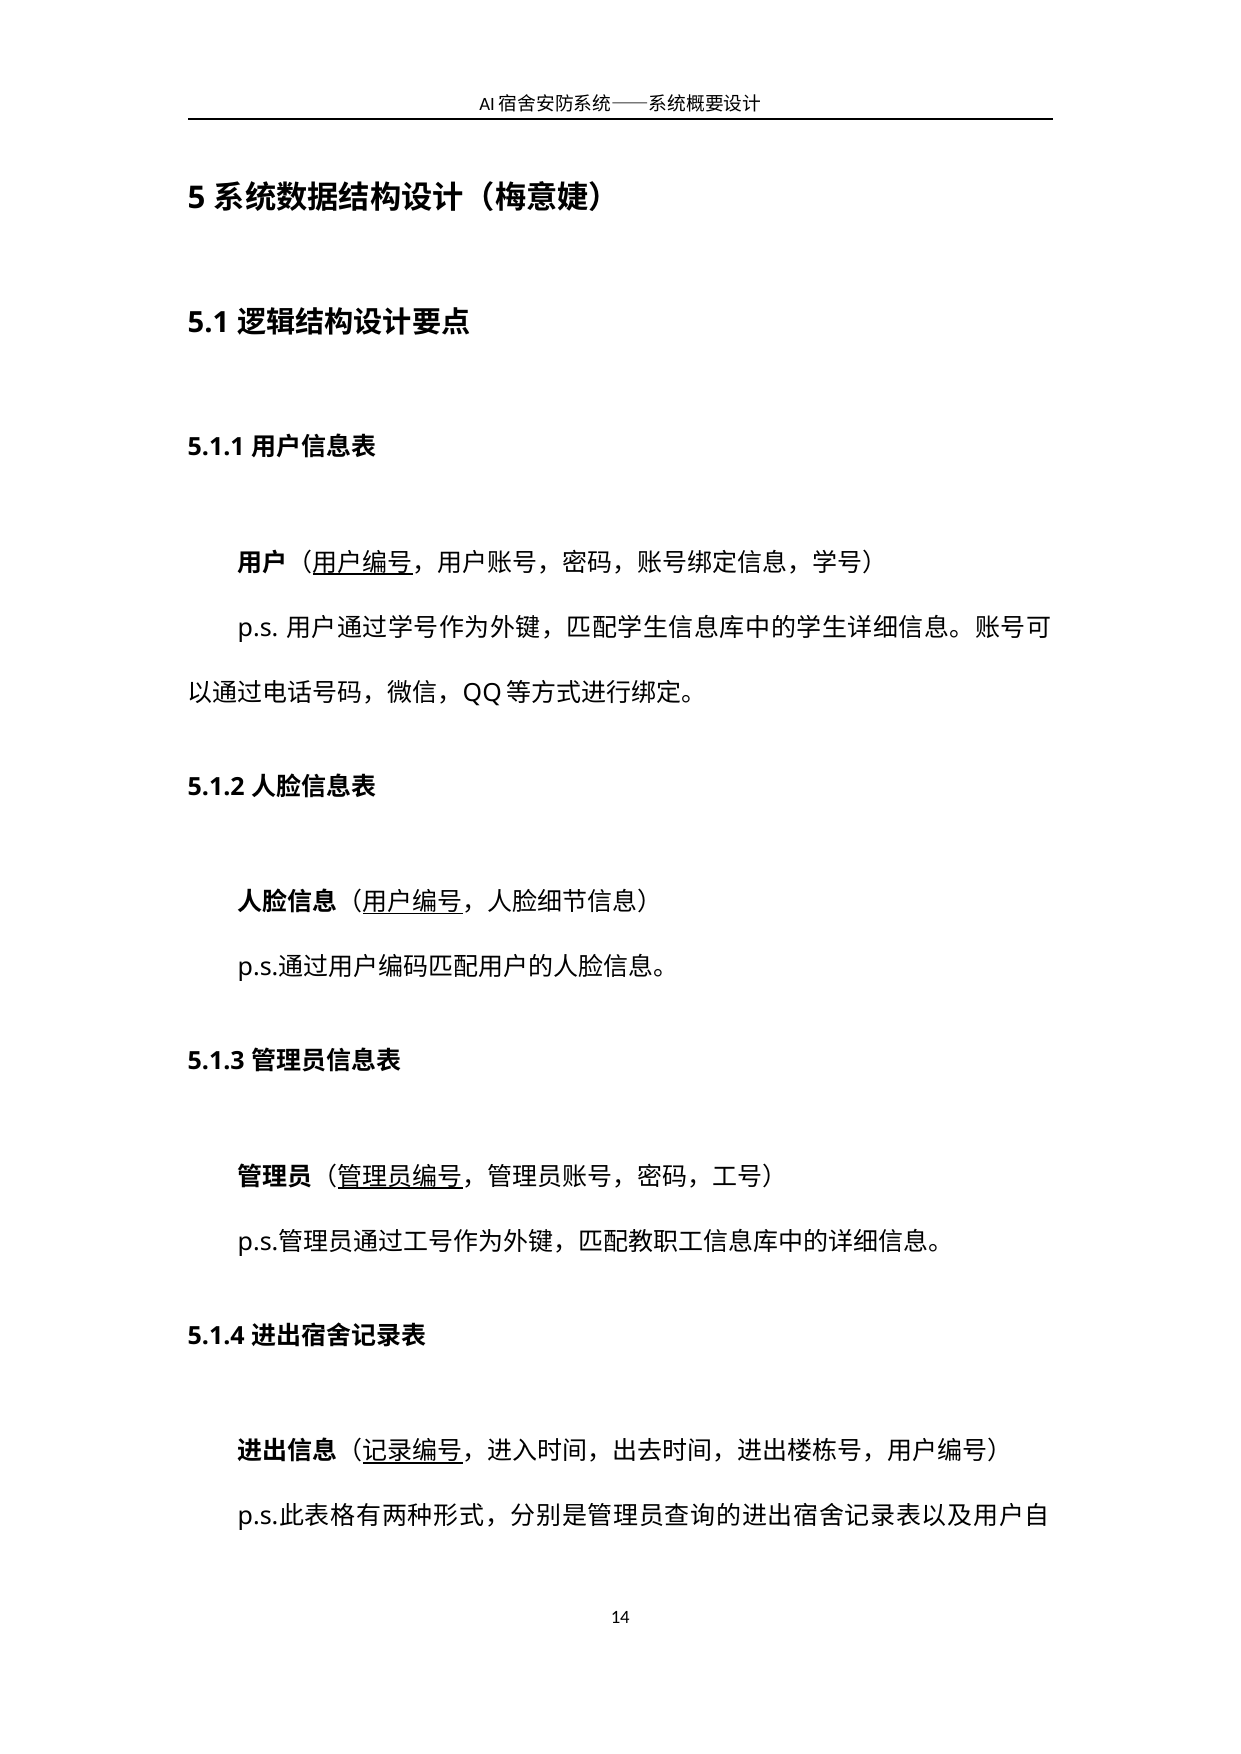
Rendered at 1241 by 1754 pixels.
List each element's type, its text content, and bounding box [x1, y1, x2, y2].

subtitle 5.1 逻辑结构设计要点 [187, 287, 1053, 352]
text p.s.通过用户编码匹配用户的人脸信息。 [187, 932, 1053, 997]
subtitle 5.1.2 人脸信息表 [187, 752, 1053, 817]
text p.s.此表格有两种形式，分别是管理员查询的进出宿舍记录表以及用户自己的信息记录表。上面表格逻辑结构为管理员，下面表格逻辑结构为用户。 [187, 1481, 1053, 1546]
subtitle 5.1.3 管理员信息表 [187, 1026, 1053, 1091]
text 人脸信息（用户编号，人脸细节信息） [187, 867, 1053, 932]
text 进出信息（记录编号，进入时间，出去时间，进出楼栋号，用户编号） [187, 1416, 1053, 1481]
subtitle 5.1.1 用户信息表 [187, 412, 1053, 477]
text p.s.管理员通过工号作为外键，匹配教职工信息库中的详细信息。 [187, 1207, 1053, 1272]
subtitle 5.1.4 进出宿舍记录表 [187, 1301, 1053, 1366]
text 用户（用户编号，用户账号，密码，账号绑定信息，学号） [187, 528, 1053, 593]
subtitle 5 系统数据结构设计（梅意婕） [187, 162, 1053, 227]
text 管理员（管理员编号，管理员账号，密码，工号） [187, 1142, 1053, 1207]
text p.s. 用户通过学号作为外键，匹配学生信息库中的学生详细信息。账号可以通过电话号码，微信，QQ等方式进行绑定。 [187, 593, 1053, 723]
